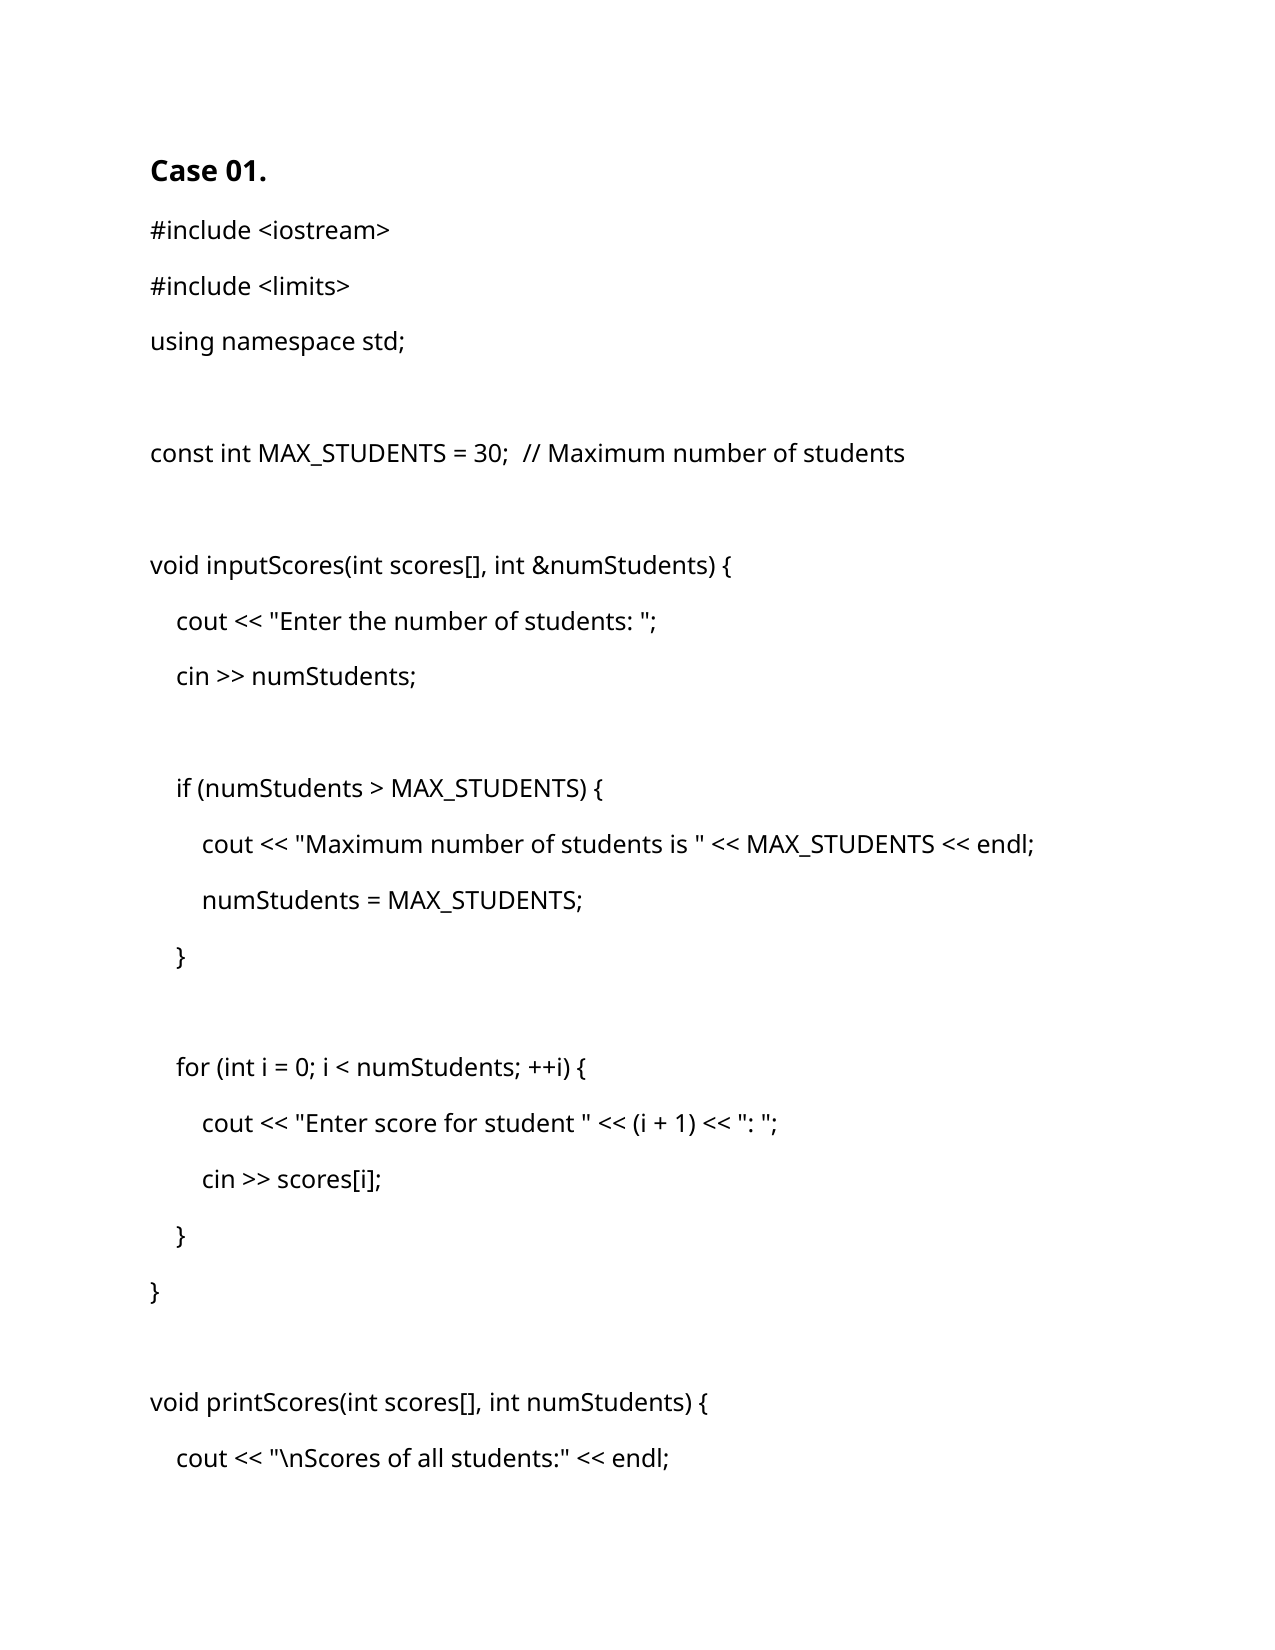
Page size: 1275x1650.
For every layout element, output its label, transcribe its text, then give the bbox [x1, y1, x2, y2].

text #include <iostream> [150, 212, 1125, 246]
text cout << "Maximum number of students is " << MAX_STUDENTS << endl; [150, 826, 1125, 861]
text #include <limits> [150, 268, 1125, 302]
text void inputScores(int scores[], int &numStudents) { [150, 547, 1125, 581]
text } [150, 1217, 1125, 1251]
text for (int i = 0; i < numStudents; ++i) { [150, 1050, 1125, 1084]
text } [150, 938, 1125, 972]
text numStudents = MAX_STUDENTS; [150, 882, 1125, 916]
text using namespace std; [150, 324, 1125, 358]
text cin >> numStudents; [150, 659, 1125, 693]
text Case 01. [150, 150, 1125, 190]
text cout << "\nScores of all students:" << endl; [150, 1441, 1125, 1475]
text void printScores(int scores[], int numStudents) { [150, 1385, 1125, 1419]
text cout << "Enter the number of students: "; [150, 603, 1125, 637]
text cin >> scores[i]; [150, 1161, 1125, 1196]
text const int MAX_STUDENTS = 30; // Maximum number of students [150, 436, 1125, 470]
text } [150, 1273, 1125, 1307]
text cout << "Enter score for student " << (i + 1) << ": "; [150, 1106, 1125, 1140]
text if (numStudents > MAX_STUDENTS) { [150, 771, 1125, 805]
